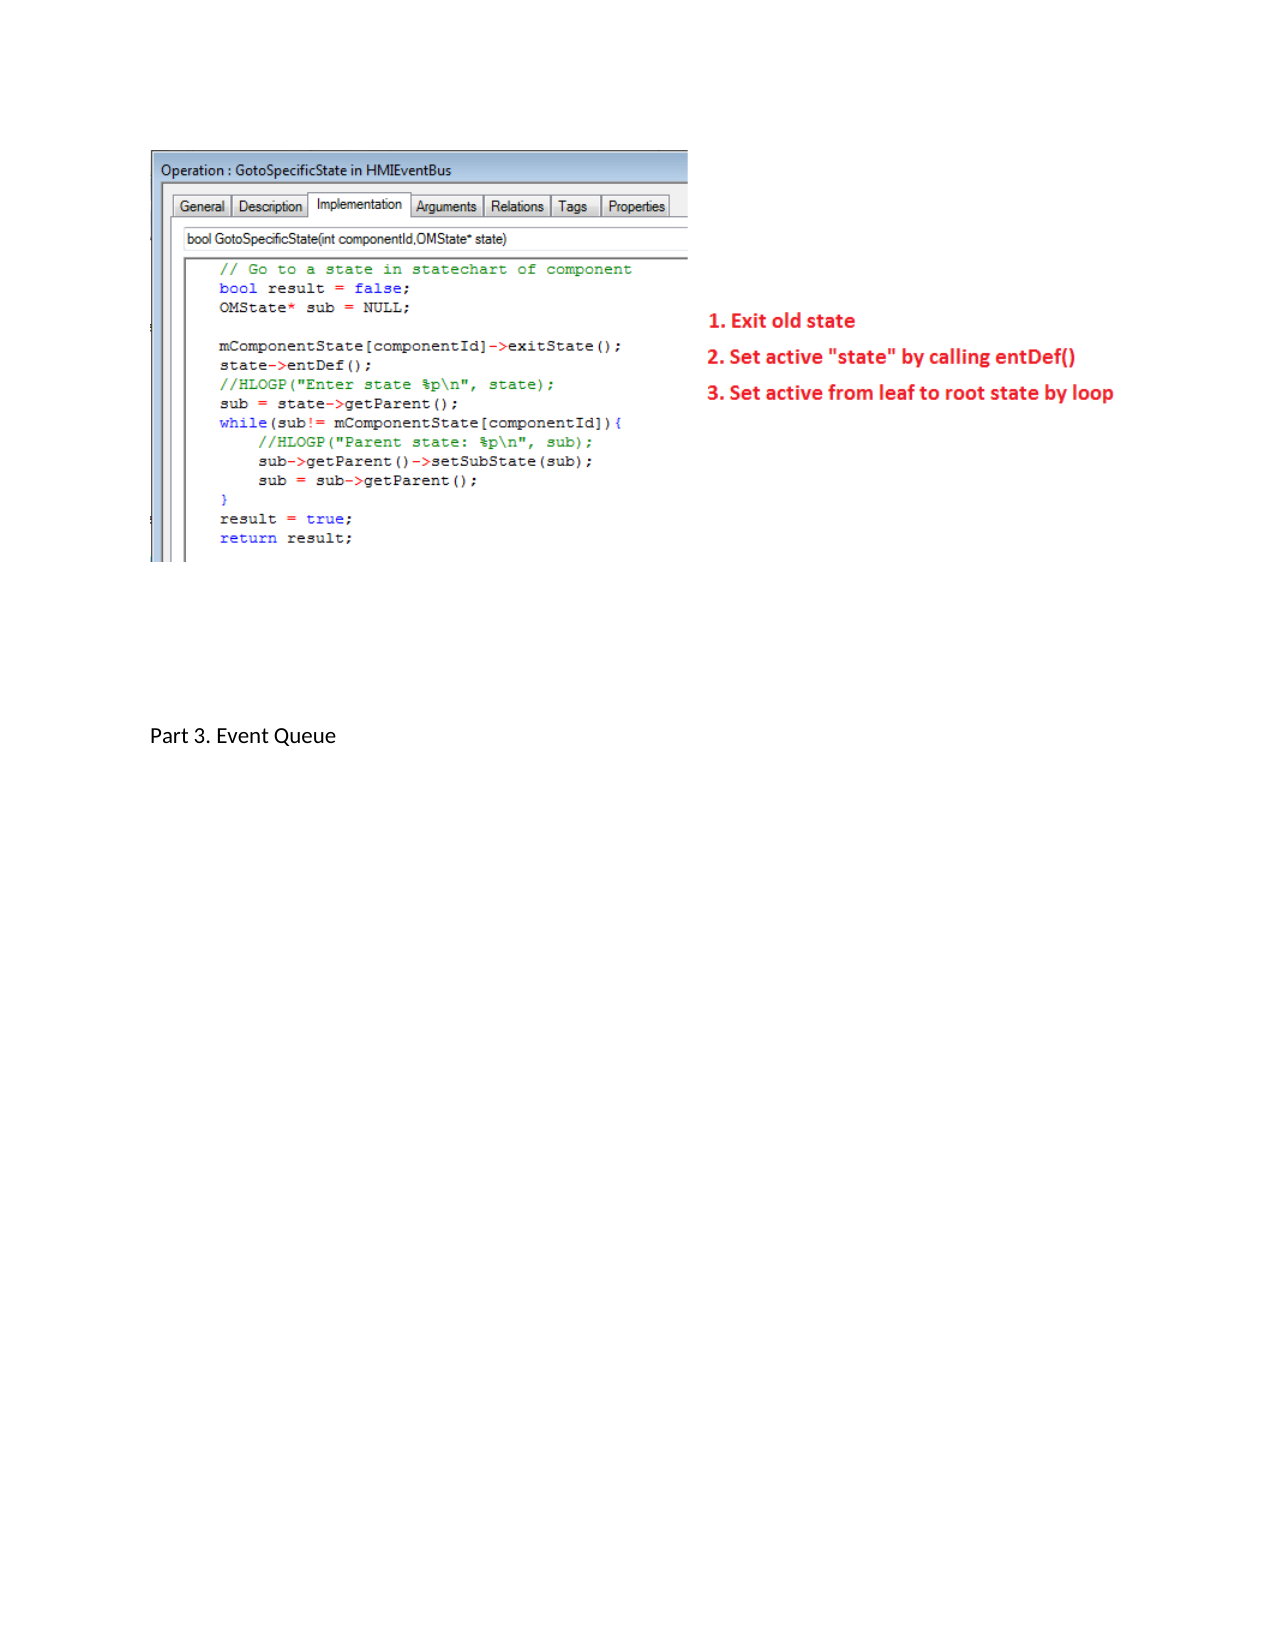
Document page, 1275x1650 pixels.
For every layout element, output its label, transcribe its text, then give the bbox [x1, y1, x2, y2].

picture [150, 150, 1125, 562]
text Part 3. Event Queue [150, 721, 1125, 749]
